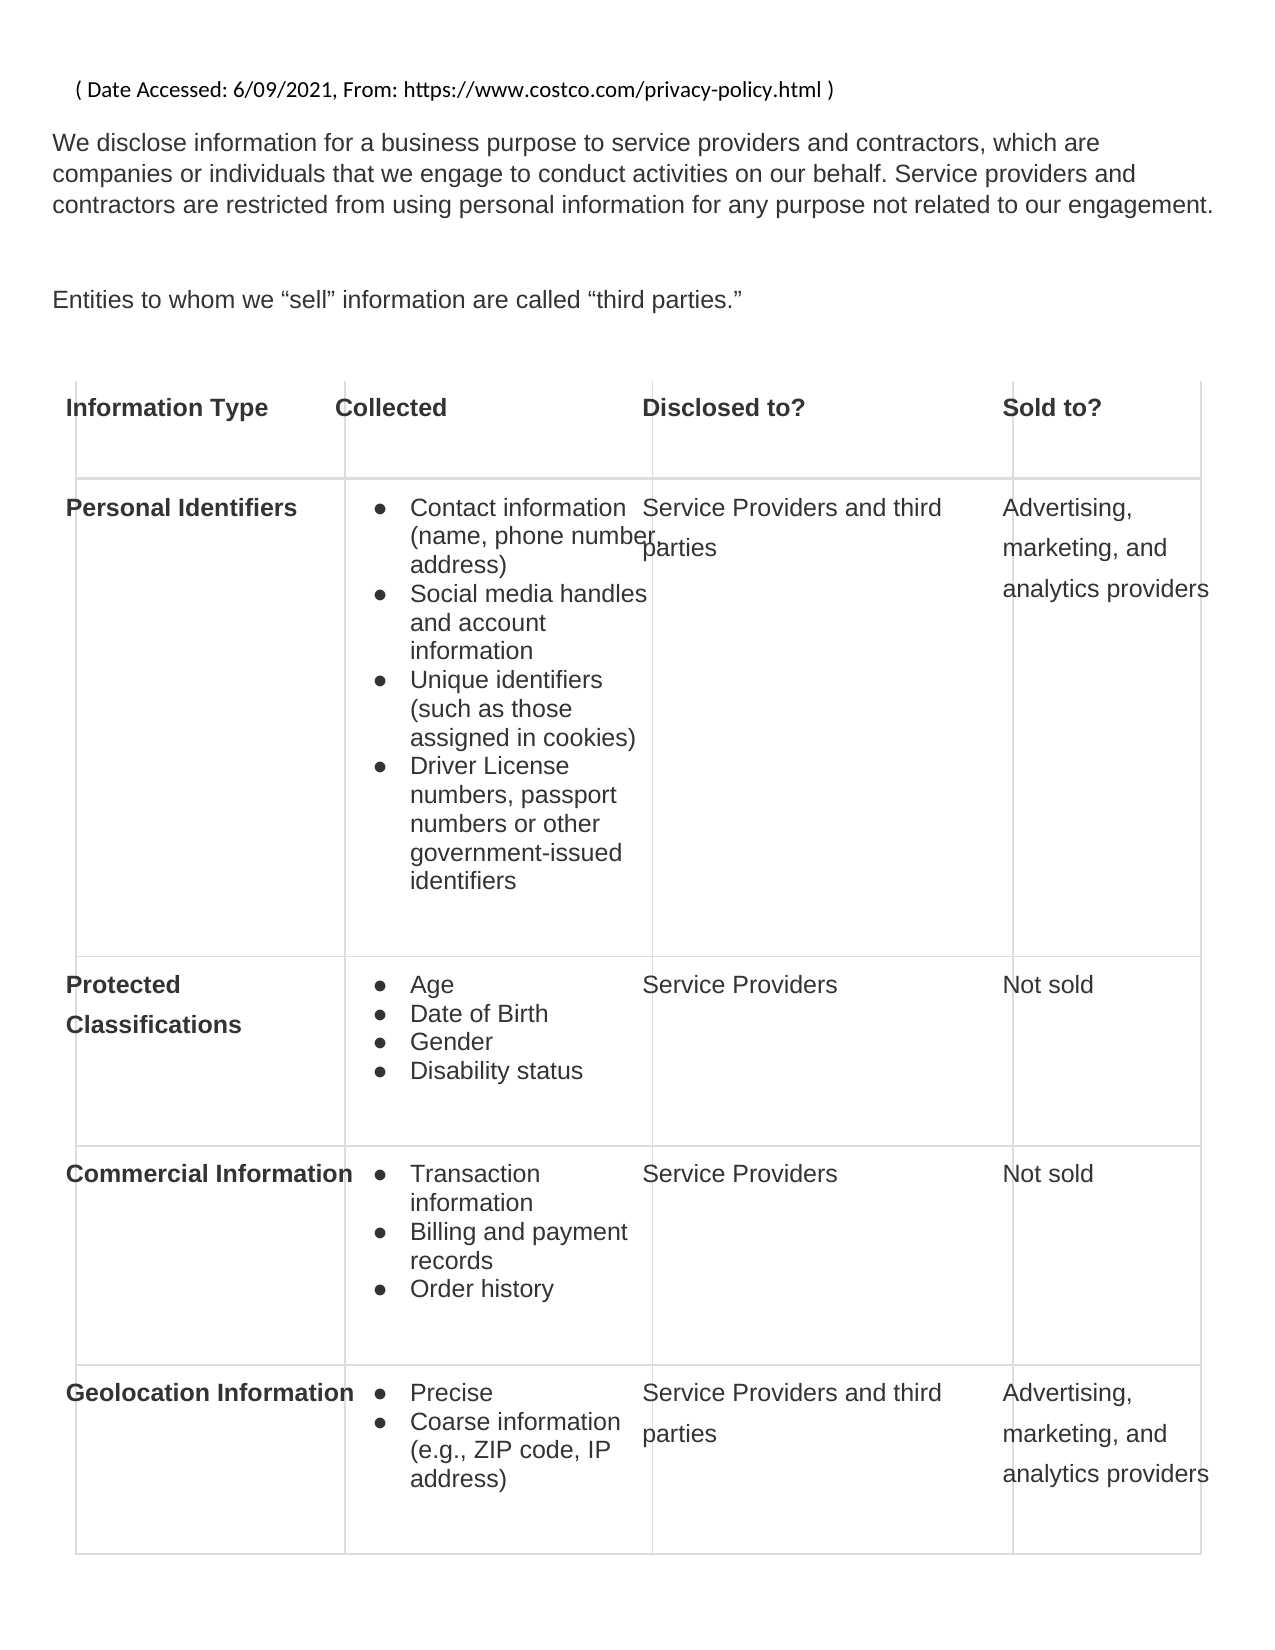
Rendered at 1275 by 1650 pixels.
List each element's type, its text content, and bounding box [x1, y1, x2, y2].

table_cell Personal Identifiers [77, 480, 344, 956]
table_cell Contact information (name, phone number, address) Social media handles and account information Unique identifiers (such as those assigned in cookies) Driver License numbers, passport numbers or other government-issued identifiers [346, 480, 652, 956]
table_header Sold to? [1014, 381, 1200, 477]
table_cell Geolocation Information [77, 1366, 344, 1553]
table_cell Service Providers [653, 1147, 1012, 1364]
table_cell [653, 1366, 1012, 1553]
table_cell Precise Coarse information (e.g., ZIP code, IP address) [346, 1366, 652, 1553]
table_cell Service Providers [653, 957, 1012, 1145]
table_cell Age Date of Birth Gender Disability status [346, 957, 652, 1145]
table_cell Not sold [1014, 957, 1200, 1145]
table_cell Transaction information Billing and payment records Order history [346, 1147, 652, 1364]
text We disclose information for a business purpose to service providers and contractors, which are companies or individuals that we engage to conduct activities on our behalf. Service providers and contractors are restricted from using personal information for any purpose not related to our engagement. [52, 128, 1223, 219]
table_cell Commercial Information [77, 1147, 344, 1364]
table_cell Service Providers and third parties [653, 480, 1012, 956]
table_header Collected [346, 381, 652, 477]
text Entities to whom we “sell” information are called “third parties.” [52, 286, 1223, 314]
table_header Disclosed to? [653, 381, 1012, 477]
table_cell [1014, 1366, 1200, 1553]
table_cell Protected Classifications [77, 957, 344, 1145]
table_cell Advertising, marketing, and analytics providers [1014, 480, 1200, 956]
table_cell Not sold [1014, 1147, 1200, 1364]
table_header Information Type [77, 381, 344, 477]
